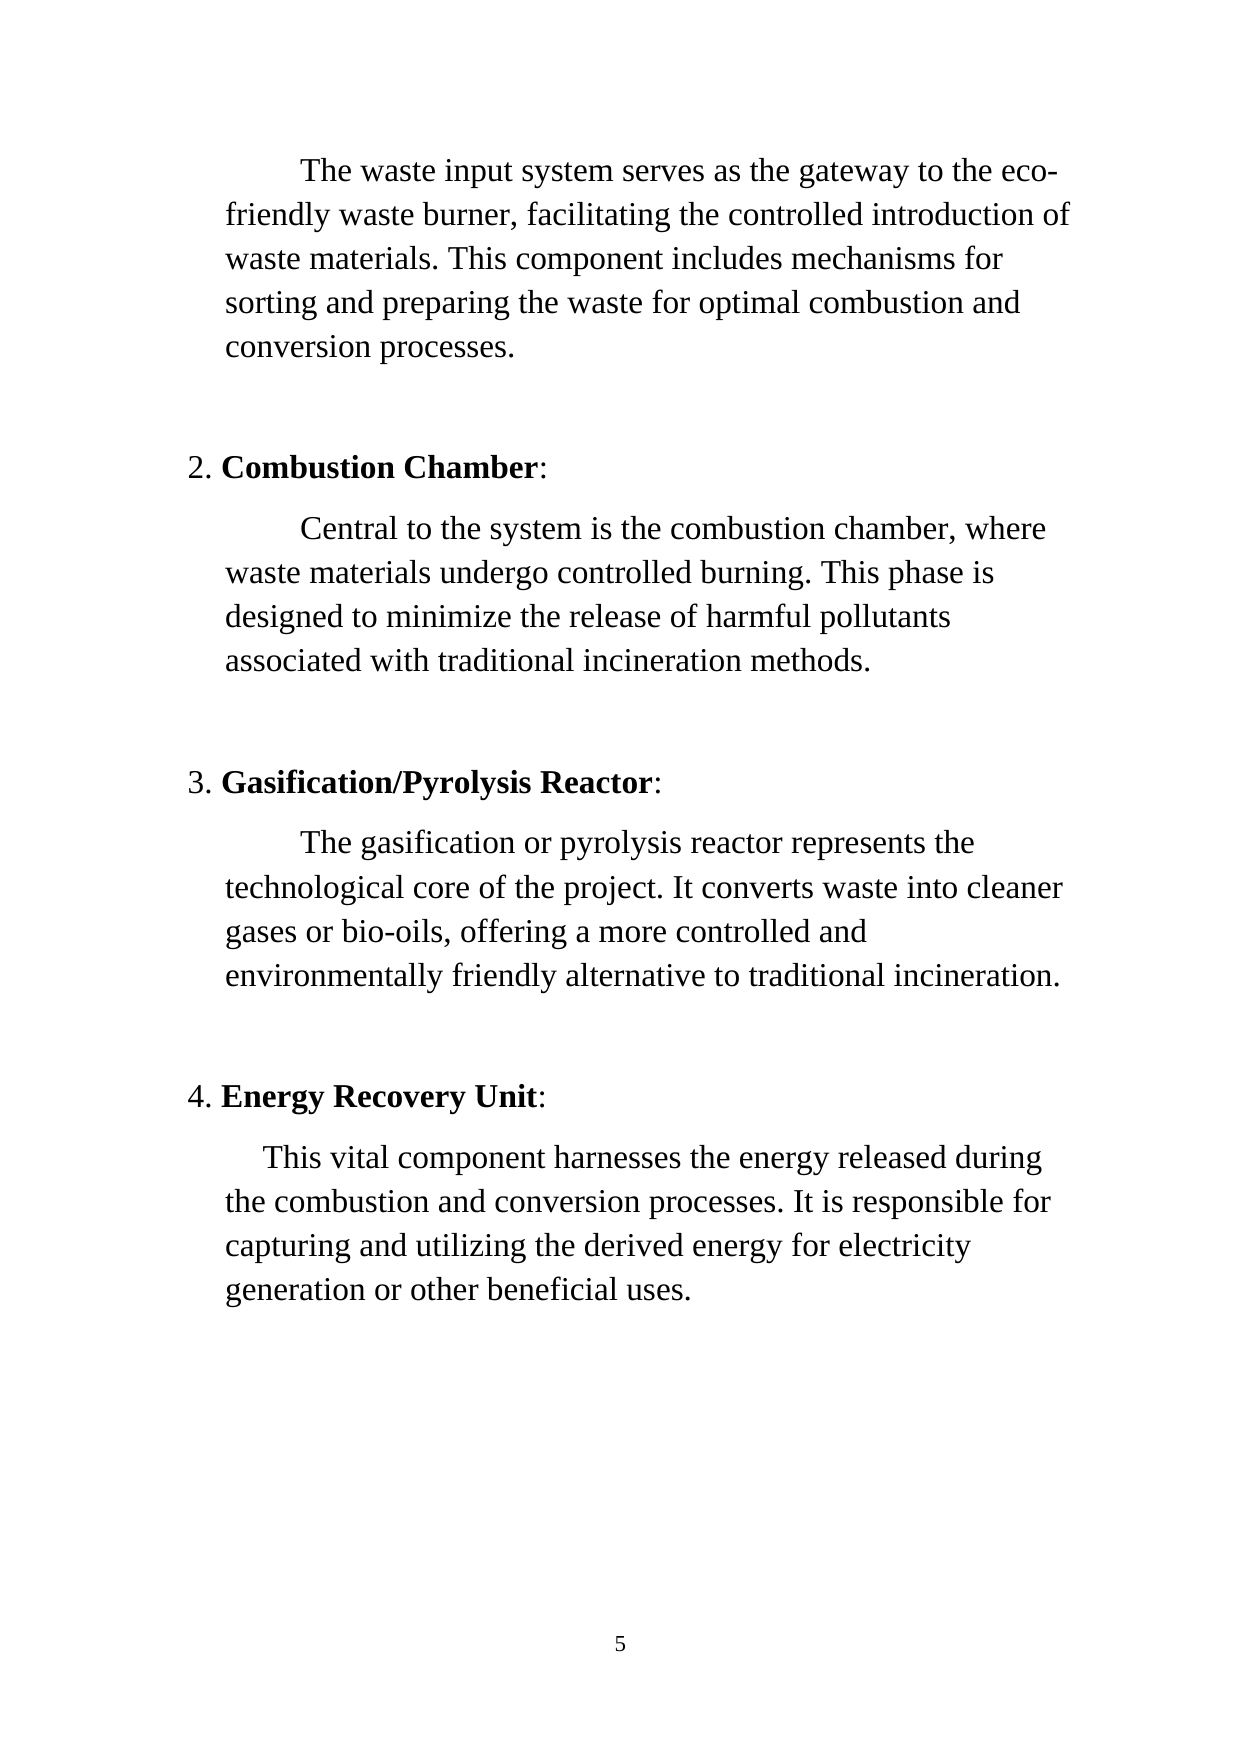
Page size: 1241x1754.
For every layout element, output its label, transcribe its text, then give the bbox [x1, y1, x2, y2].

list 3. Gasification/Pyrolysis Reactor: [187, 762, 1090, 800]
list Central to the system is the combustion chamber, where waste materials undergo controlled burning. This phase is designed to minimize the release of harmful pollutants associated with traditional incineration methods. [225, 508, 1090, 679]
list 4. Energy Recovery Unit: [187, 1076, 1090, 1115]
list This vital component harnesses the energy released during the combustion and conversion processes. It is responsible for capturing and utilizing the derived energy for electricity generation or other beneficial uses. [225, 1137, 1090, 1308]
list The gasification or pyrolysis reactor represents the technological core of the project. It converts waste into cleaner gases or bio-oils, offering a more controlled and environmentally friendly alternative to traditional incineration. [225, 823, 1090, 993]
list The waste input system serves as the gateway to the eco-friendly waste burner, facilitating the controlled introduction of waste materials. This component includes mechanisms for sorting and preparing the waste for optimal combustion and conversion processes. [225, 150, 1090, 364]
list 2. Combustion Chamber: [187, 448, 1090, 486]
